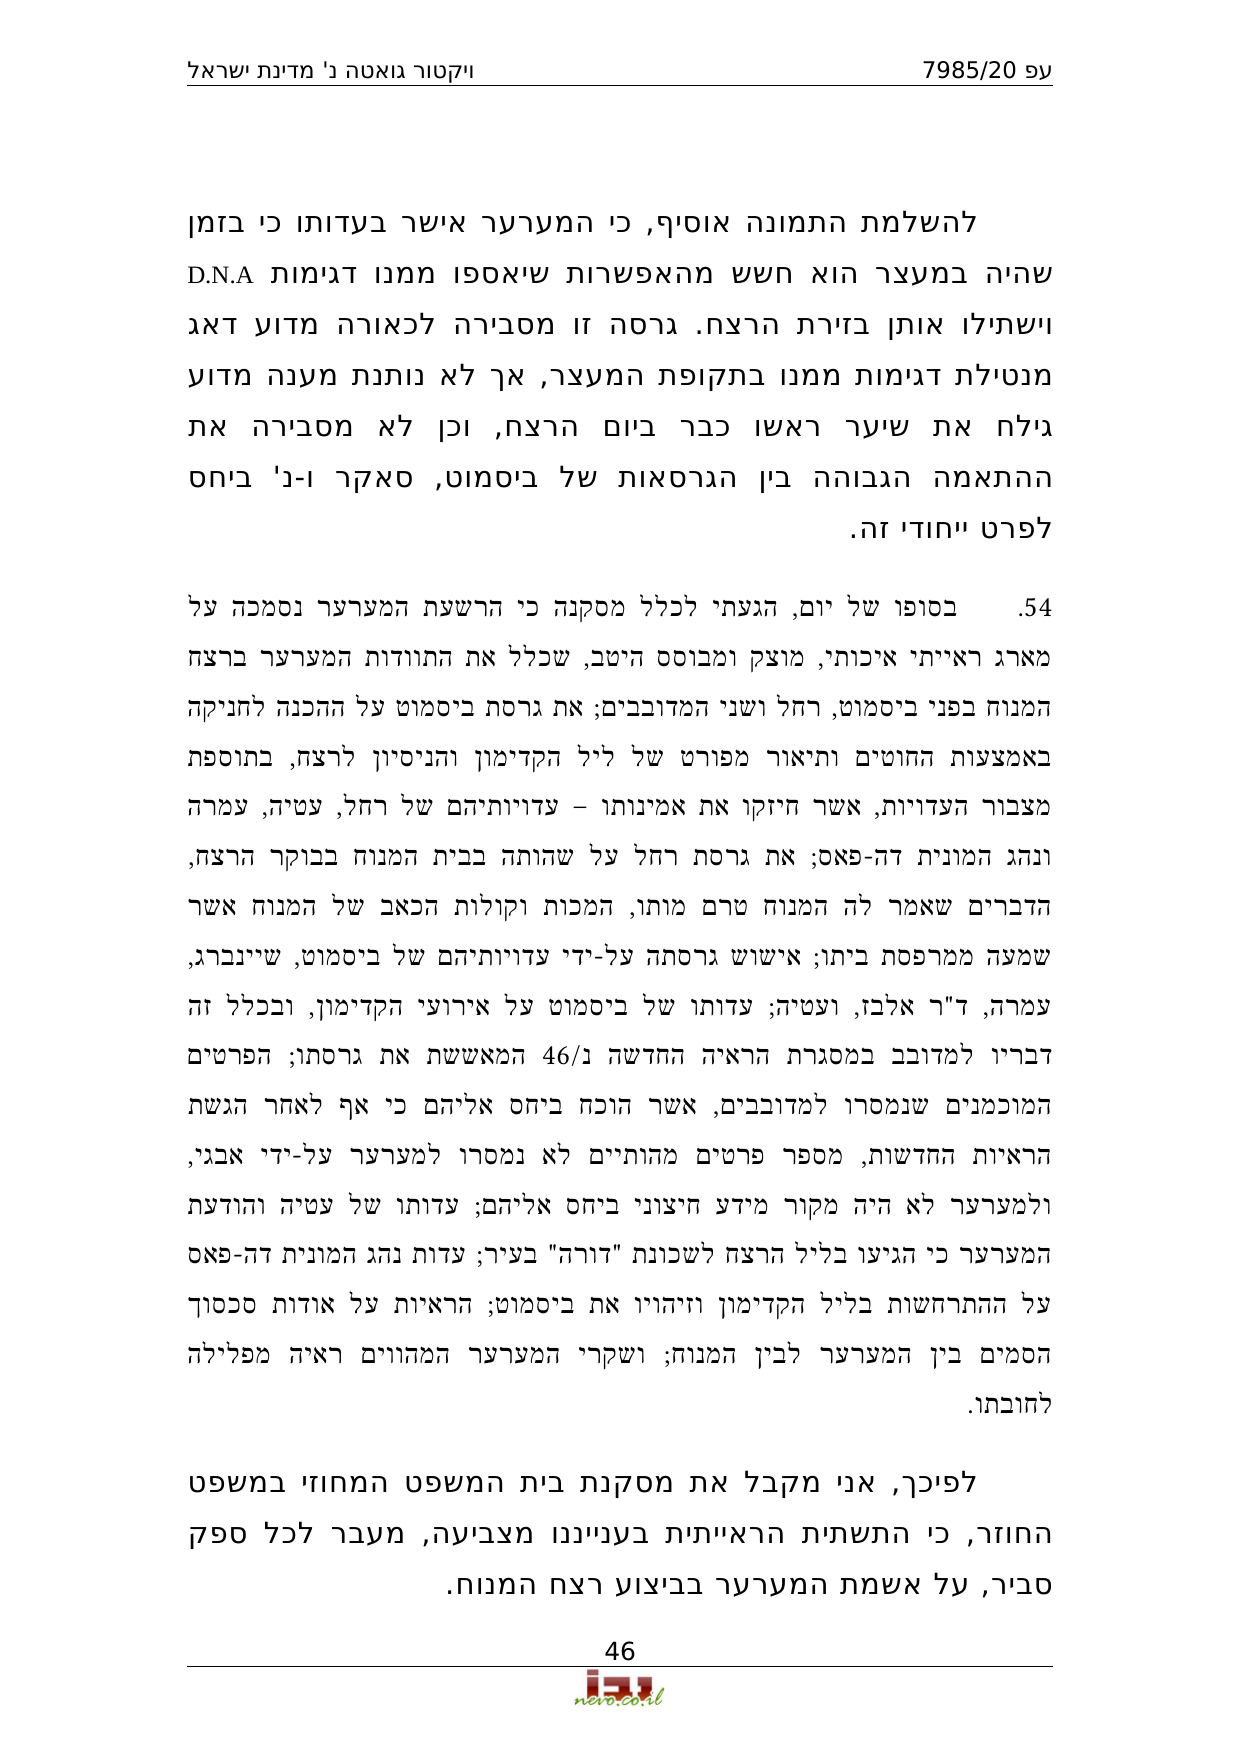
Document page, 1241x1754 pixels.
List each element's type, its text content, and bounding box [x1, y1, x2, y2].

text להשלמת התמונה אוסיף, כי המערער אישר בעדותו כי בזמן שהיה במעצר הוא חשש מהאפשרות שיאספו ממנו דגימות D.N.A וישתילו אותן בזירת הרצח. גרסה זו מסבירה לכאורה מדוע דאג מנטילת דגימות ממנו בתקופת המעצר, אך לא נותנת מענה מדוע גילח את שיער ראשו כבר ביום הרצח, וכן לא מסבירה את ההתאמה הגבוהה בין הגרסאות של ביסמוט, סאקר ו-נ' ביחס לפרט ייחודי זה. [187, 206, 1053, 545]
text לפיכך, אני מקבל את מסקנת בית המשפט המחוזי במשפט החוזר, כי התשתית הראייתית בענייננו מצביעה, מעבר לכל ספק סביר, על אשמת המערער בביצוע רצח המנוח. [187, 1466, 1053, 1601]
list בסופו של יום, הגעתי לכלל מסקנה כי הרשעת המערער נסמכה על מארג ראייתי איכותי, מוצק ומבוסס היטב, שכלל את התוודות המערער ברצח המנוח בפני ביסמוט, רחל ושני המדובבים; את גרסת ביסמוט על ההכנה לחניקה באמצעות החוטים ותיאור מפורט של ליל הקדימון והניסיון לרצח, בתוספת מצבור העדויות, אשר חיזקו את אמינותו – עדויותיהם של רחל, עטיה, עמרה ונהג המונית דה-פאס; את גרסת רחל על שהותה בבית המנוח בבוקר הרצח, הדברים שאמר לה המנוח טרם מותו, המכות וקולות הכאב של המנוח אשר שמעה ממרפסת ביתו; אישוש גרסתה על-ידי עדויותיהם של ביסמוט, שיינברג, עמרה, ד"ר אלבז, ועטיה; עדותו של ביסמוט על אירועי הקדימון, ובכלל זה דבריו למדובב במסגרת הראיה החדשה נ/46 המאששת את גרסתו; הפרטים המוכמנים שנמסרו למדובבים, אשר הוכח ביחס אליהם כי אף לאחר הגשת הראיות החדשות, מספר פרטים מהותיים לא נמסרו למערער על-ידי אבגי, ולמערער לא היה מקור מידע חיצוני ביחס אליהם; עדותו של עטיה והודעת המערער כי הגיעו בליל הרצח לשכונת "דורה" בעיר; עדות נהג המונית דה-פאס על ההתרחשות בליל הקדימון וזיהויו את ביסמוט; הראיות על אודות סכסוך הסמים בין המערער לבין המנוח; ושקרי המערער המהווים ראיה מפלילה לחובתו. [187, 591, 1053, 1421]
picture [574, 1669, 666, 1707]
